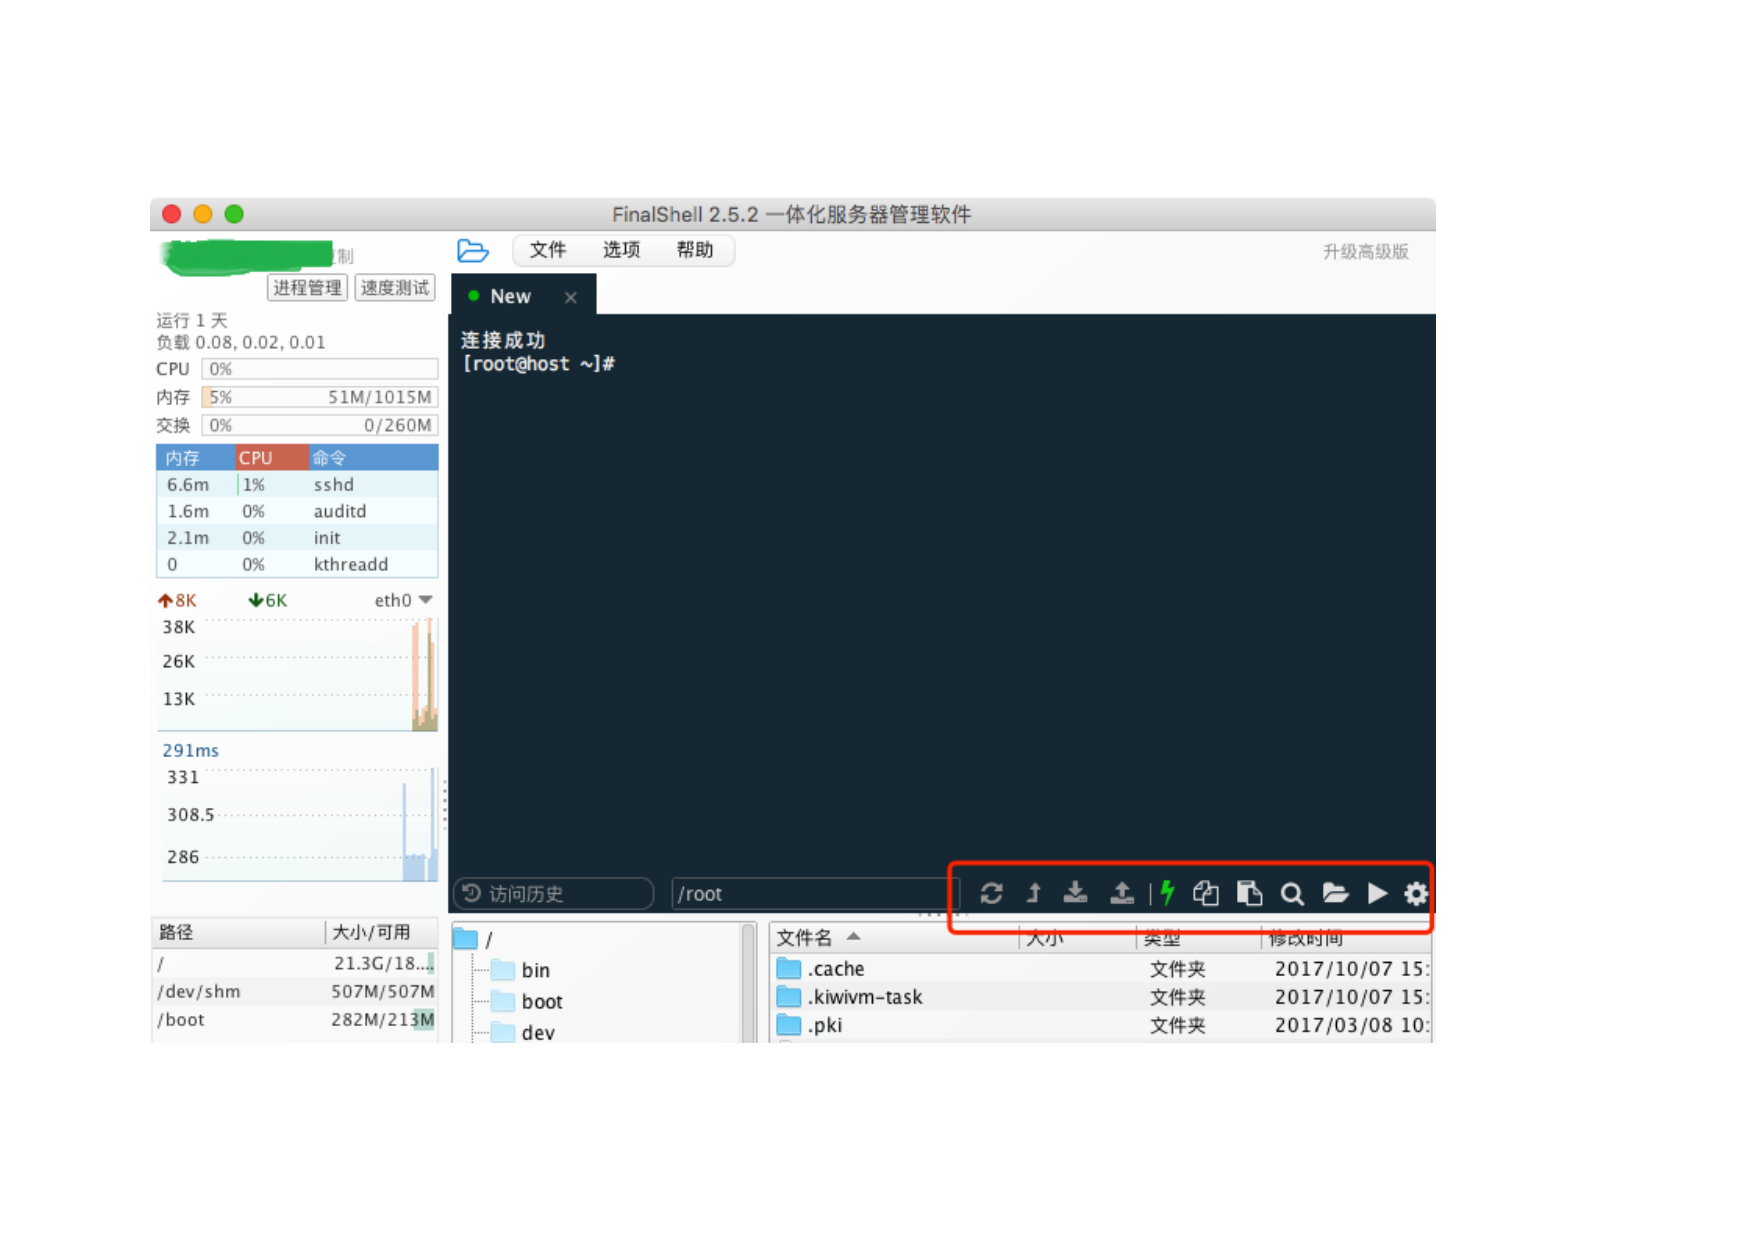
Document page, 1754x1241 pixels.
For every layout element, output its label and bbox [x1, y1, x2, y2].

picture [150, 197, 1436, 1043]
